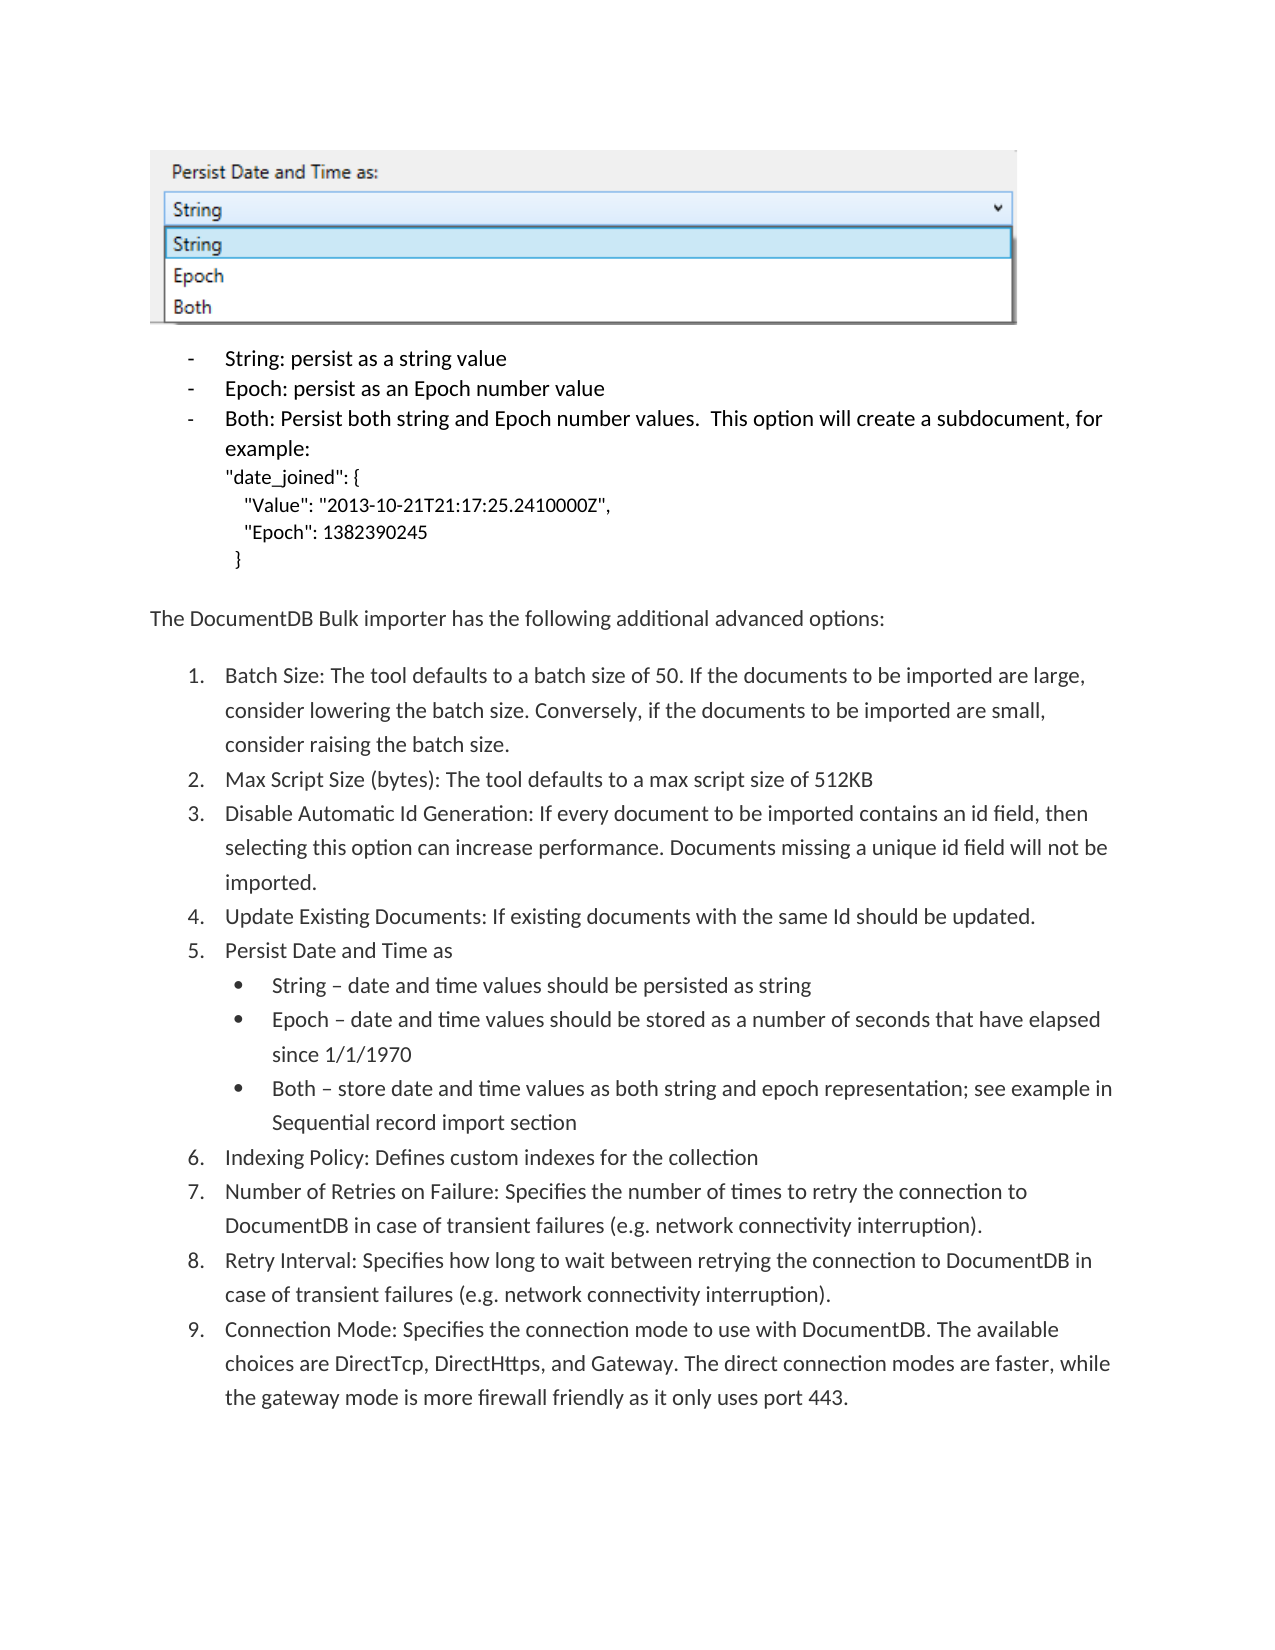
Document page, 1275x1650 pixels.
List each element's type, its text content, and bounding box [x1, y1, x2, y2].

list Retry Interval: Specifies how long to wait between retrying the connection to DocumentDB in case of transient failures (e.g. network connectivity interruption). [187, 1240, 1125, 1308]
list String – date and time values should be persisted as string [234, 965, 1125, 999]
list Indexing Policy: Defines custom indexes for the collection [187, 1137, 1125, 1171]
text The DocumentDB Bulk importer has the following additional advanced options: [150, 597, 1125, 632]
list Epoch: persist as an Epoch number value [187, 374, 1125, 402]
list Disable Automatic Id Generation: If every document to be imported contains an id field, then selecting this option can increase performance. Documents missing a unique id field will not be imported. [187, 793, 1125, 896]
list } [225, 547, 1125, 572]
list "Value": "2013-10-21T21:17:25.2410000Z", [225, 492, 1125, 517]
list Update Existing Documents: If existing documents with the same Id should be updated. [187, 896, 1125, 930]
list Epoch – date and time values should be stored as a number of seconds that have elapsed since 1/1/1970 [234, 999, 1125, 1068]
picture [150, 150, 1018, 325]
list Both: Persist both string and Epoch number values. This option will create a subdocument, for example: "date_joined": { [187, 404, 1125, 490]
list Number of Retries on Failure: Specifies the number of times to retry the connection to DocumentDB in case of transient failures (e.g. network connectivity interruption). [187, 1171, 1125, 1240]
list Max Script Size (bytes): The tool defaults to a max script size of 512KB [187, 758, 1125, 793]
list Batch Size: The tool defaults to a batch size of 50. If the documents to be imported are large, consider lowering the batch size. Conversely, if the documents to be imported are small, consider raising the batch size. [187, 655, 1125, 758]
list Persist Date and Time as [187, 930, 1125, 965]
list "Epoch": 1382390245 [225, 519, 1125, 545]
list Both – store date and time values as both string and epoch representation; see example in Sequential record import section [234, 1068, 1125, 1137]
list String: persist as a string value [187, 344, 1125, 372]
list Connection Mode: Specifies the connection mode to use with DocumentDB. The available choices are DirectTcp, DirectHttps, and Gateway. The direct connection modes are faster, while the gateway mode is more firewall friendly as it only uses port 443. [187, 1308, 1125, 1412]
